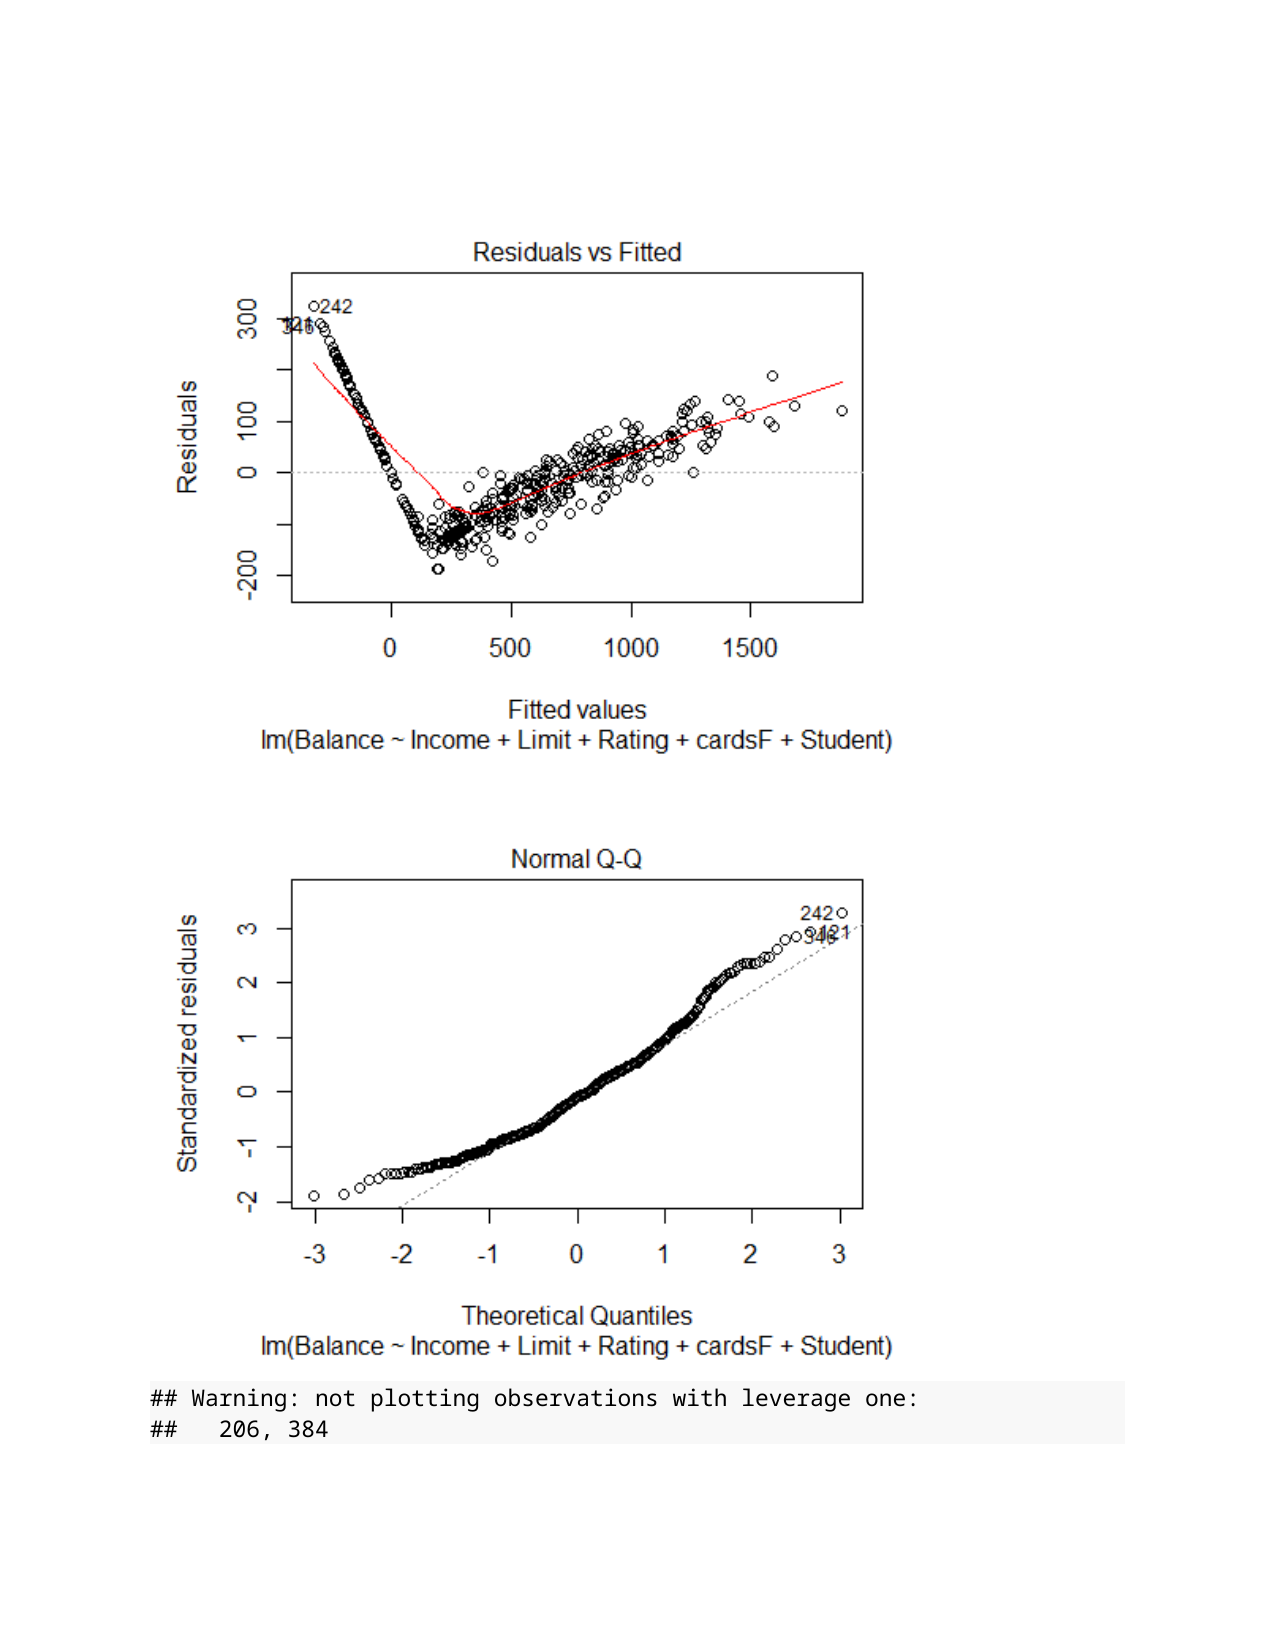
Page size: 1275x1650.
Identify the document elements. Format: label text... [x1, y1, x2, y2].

text ## Warning: not plotting observations with leverage one: ## 206, 384 [150, 1381, 1125, 1444]
picture [168, 150, 927, 1363]
